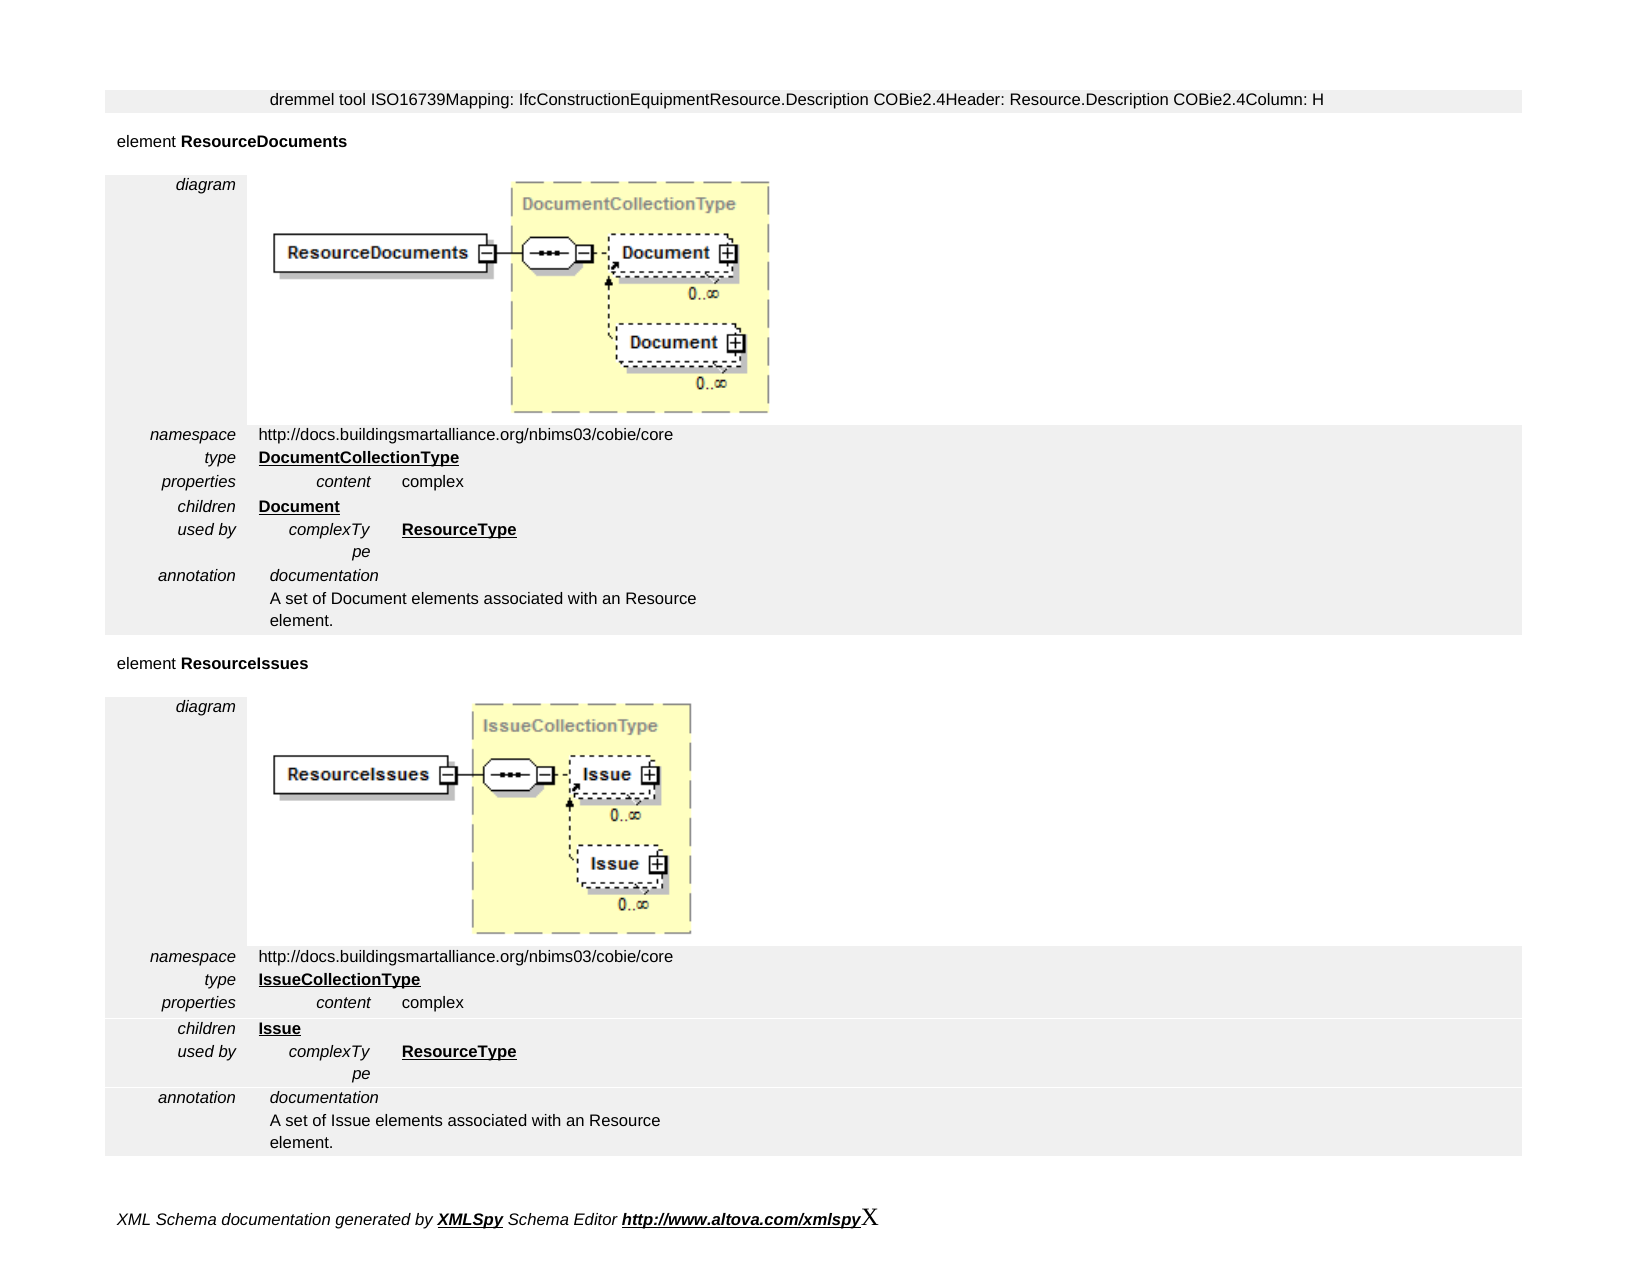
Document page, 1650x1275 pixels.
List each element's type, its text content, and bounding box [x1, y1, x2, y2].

text element ResourceDocuments [117, 132, 1533, 151]
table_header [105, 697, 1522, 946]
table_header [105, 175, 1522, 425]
picture [258, 696, 707, 942]
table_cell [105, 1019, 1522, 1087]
picture [258, 175, 785, 421]
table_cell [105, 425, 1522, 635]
text element ResourceIssues [117, 654, 1533, 673]
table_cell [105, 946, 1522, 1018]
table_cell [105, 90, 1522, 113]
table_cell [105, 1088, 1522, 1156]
